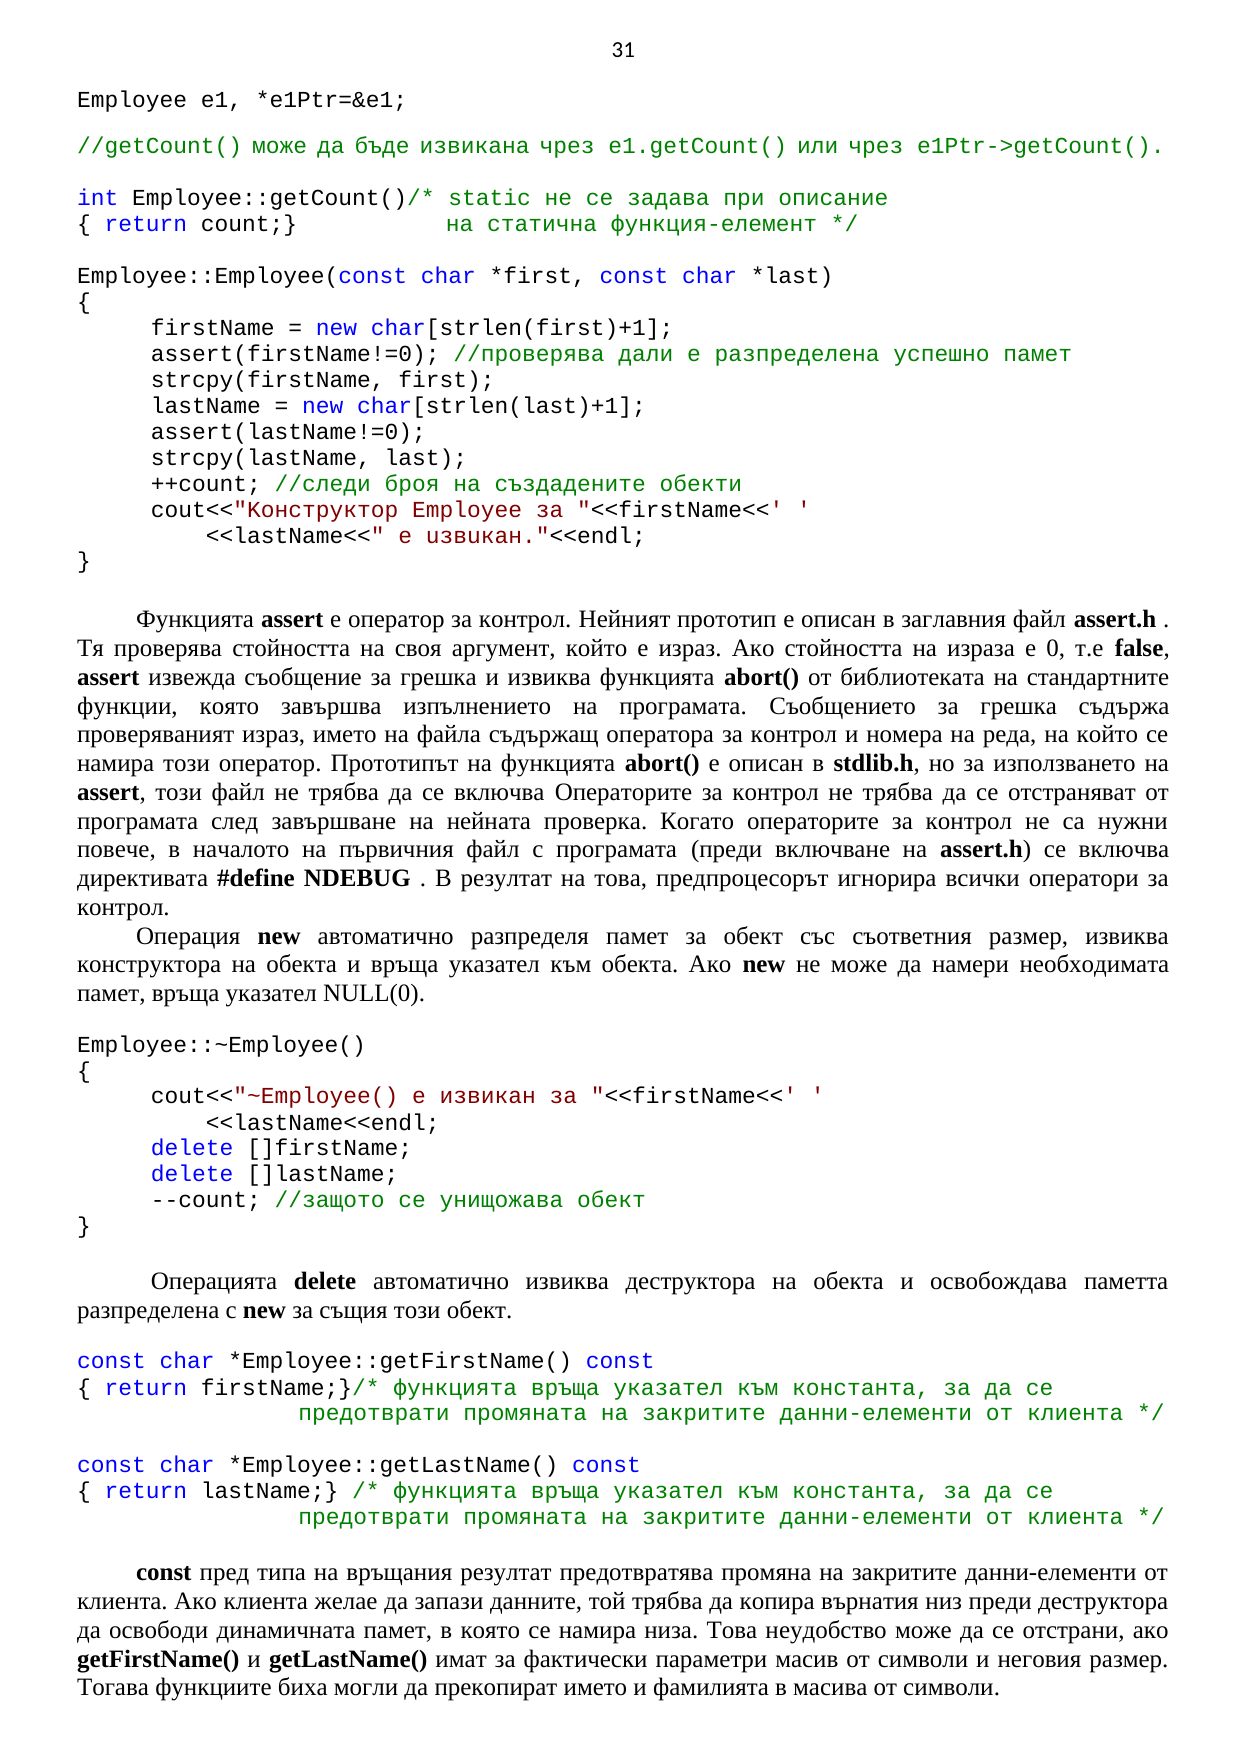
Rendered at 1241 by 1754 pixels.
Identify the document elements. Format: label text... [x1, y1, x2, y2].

text lastName = new char[strlen(last)+1]; [77, 394, 1169, 420]
text <<lastName<<endl; [77, 1111, 1169, 1137]
text Операцията delete автоматично извиква деструктора на обекта и освобождава паметта разпределена с new за същия този обект. [77, 1266, 1169, 1324]
text const пред типа на връщания резултат предотвратява промяна на закритите данни-елементи от клиента. Ако клиента желае да запази данните, той трябва да копира върнатия низ преди деструктора да освободи динамичната памет, в която се намира низа. Това неудобство може да се отстрани, ако getFirstName() и getLastName() имат за фактически параметри масив от символи и неговия размер. Тогава функциите биха могли да прекопират името и фамилията в масива от символи. [77, 1557, 1169, 1701]
text <<lastName<<" e uзвuкaн."<<endl; [77, 524, 1169, 550]
text Employee e1, *e1Ptr=&e1; [77, 88, 1169, 114]
text cout<<"~Employee() e извикан зa "<<firstName<<' ' [77, 1085, 1169, 1111]
text { return lastName;} /* функцията връща указател към константа, за да се предотврати промяната на закритите данни-елементи от клиента */ [77, 1479, 1169, 1531]
text } [77, 550, 1169, 576]
text { return firstName;}/* функцията връща указател към константа, за да се предотврати промяната на закритите данни-елементи от клиента */ [77, 1376, 1169, 1428]
text strcpy(firstName, first); [77, 368, 1169, 394]
text delete []lastName; [77, 1163, 1169, 1189]
text delete []firstName; [77, 1137, 1169, 1163]
text strcpy(lastName, last); [77, 446, 1169, 472]
text const char *Employee::getLastName() const [77, 1454, 1169, 1479]
text { return count;} на статична функция-елемент */ [77, 213, 1169, 239]
text int Employee::getCount()/* static не се задава при описание [77, 187, 1169, 213]
text Операция new автоматично разпределя памет за обект със съответния размер, извиква конструктора на обекта и връща указател към обекта. Ако new не може да намери необходимата памет, връща указател NULL(0). [77, 921, 1169, 1007]
text assert(firstName!=0); //проверява дали е разпределена успешно памет [77, 342, 1169, 368]
text Employee::Employee(const char *first, const char *last) [77, 264, 1169, 291]
text const char *Employee::getFirstName() const [77, 1350, 1169, 1376]
text Employee::~Employee() [77, 1033, 1169, 1059]
text ++count; //следи броя на създадените обекти [77, 472, 1169, 498]
text assert(lastName!=0); [77, 420, 1169, 446]
text { [77, 291, 1169, 316]
text Функцията assert е оператор за контрол. Нейният прототип е описан в заглавния файл assert.h . Тя проверява стойността на своя аргумент, който е израз. Ако стойността на израза е 0, т.е false, assert извежда съобщение за грешка и извиква функцията abort() от библиотеката на стандартните функции, която завършва изпълнението на програмата. Съобщението за грешка съдържа проверяваният израз, името на файла съдържащ оператора за контрол и номера на реда, на който се намира този оператор. Прототипът на функцията abort() е описан в stdlib.h, но за използването на assert, този файл не трябва да се включва Операторите за контрол не трябва да се отстраняват от програмата след завършване на нейната проверка. Когато операторите за контрол не са нужни повече, в началото на първичния файл с програмата (преди включване на assert.h) се включва директивата #define NDEBUG . В резултат на това, предпроцесорът игнорира всички оператори за контрол. [77, 604, 1169, 921]
text --count; //защото се унищожава обект [77, 1189, 1169, 1214]
text { [77, 1059, 1169, 1085]
text //getCount() може да бъде извикана чрез е1.getCount() или чрез e1Ptr->getCount(). [77, 135, 1169, 161]
text firstName = new char[strlen(first)+1]; [77, 316, 1169, 342]
text cout<<"Koнстpyктop Employee зa "<<firstName<<' ' [77, 498, 1169, 524]
text } [77, 1214, 1169, 1241]
